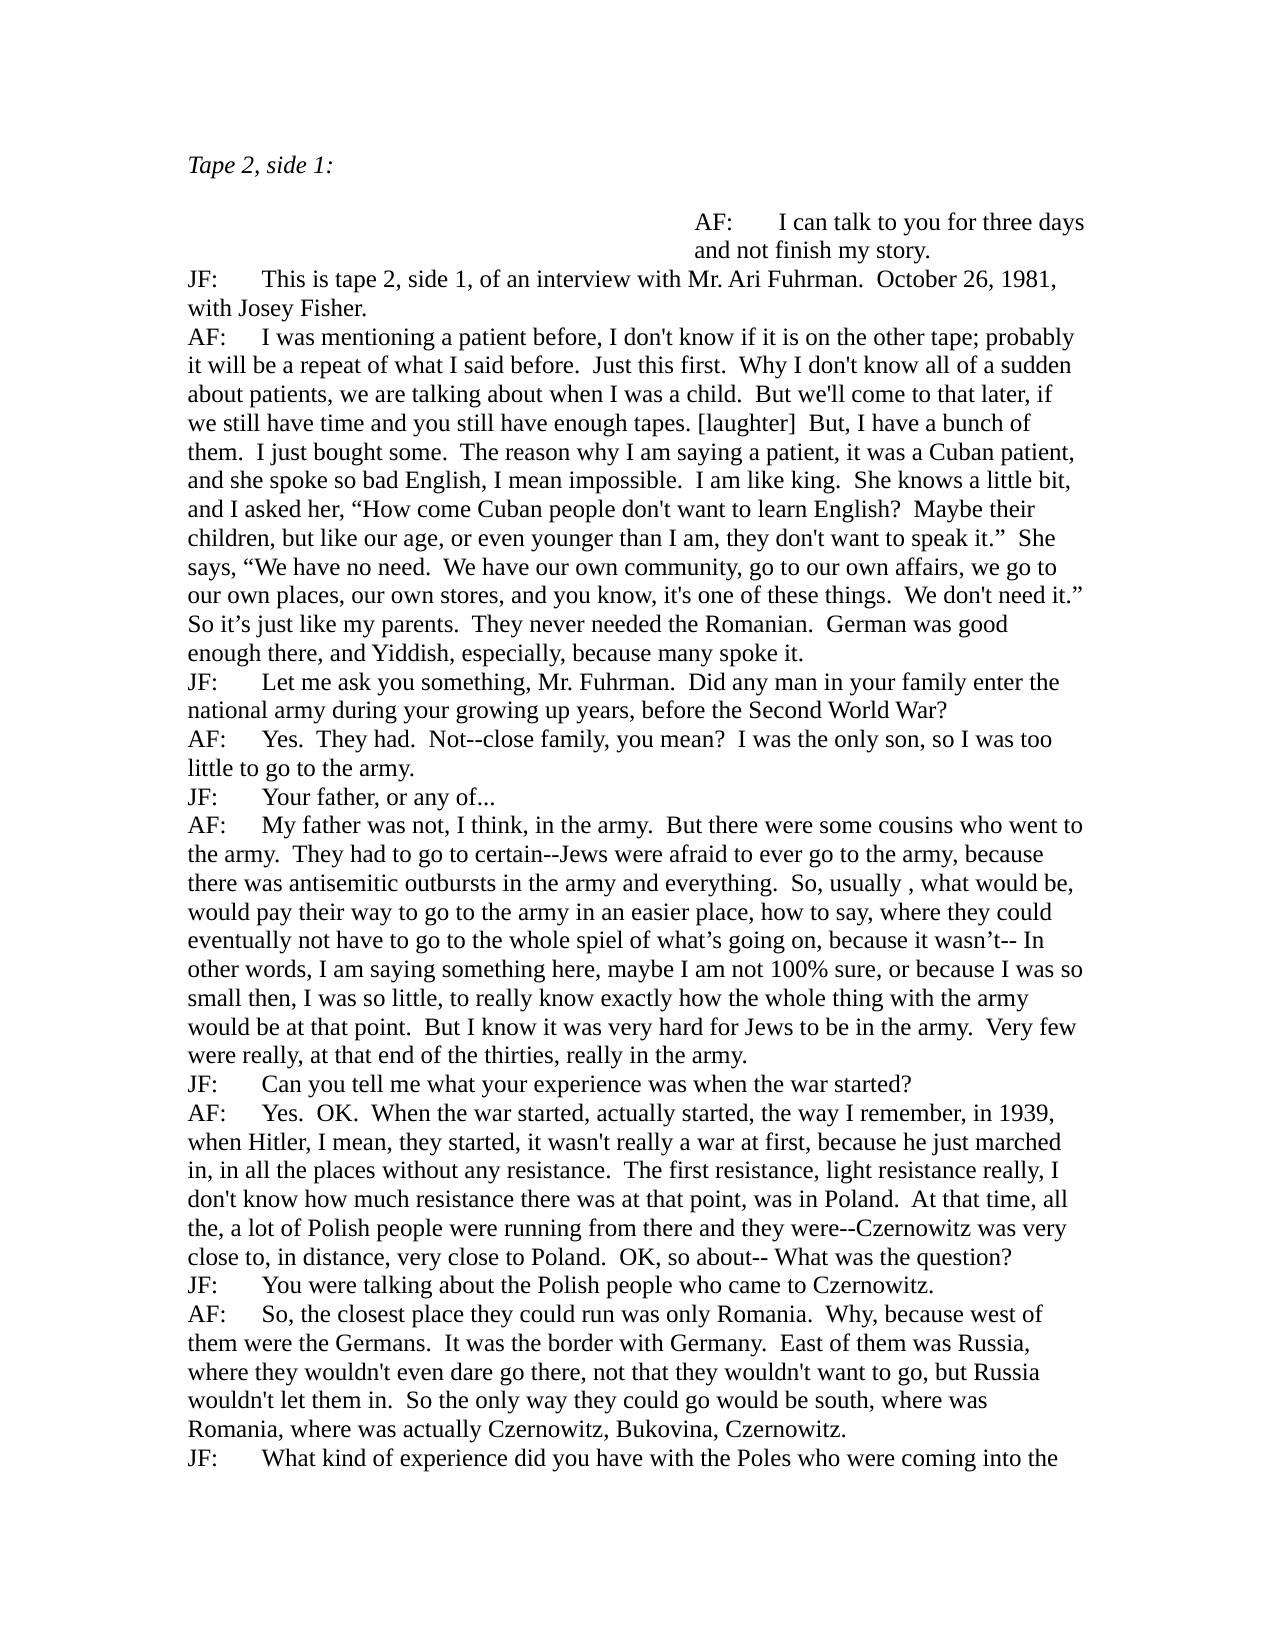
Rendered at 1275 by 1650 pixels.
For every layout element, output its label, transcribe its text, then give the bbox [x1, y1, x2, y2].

text AF: I was mentioning a patient before, I don't know if it is on the other tape; probably it will be a repeat of what I said before. Just this first. Why I don't know all of a sudden about patients, we are talking about when I was a child. But we'll come to that later, if we still have time and you still have enough tapes. [laughter] But, I have a bunch of them. I just bought some. The reason why I am saying a patient, it was a Cuban patient, and she spoke so bad English, I mean impossible. I am like king. She knows a little bit, and I asked her, “How come Cuban people don't want to learn English? Maybe their children, but like our age, or even younger than I am, they don't want to speak it.” She says, “We have no need. We have our own community, go to our own affairs, we go to our own places, our own stores, and you know, it's one of these things. We don't need it.” So it’s just like my parents. They never needed the Romanian. German was good enough there, and Yiddish, especially, because many spoke it. [187, 322, 1087, 667]
text Tape 2, side 1: [187, 150, 1087, 179]
text JF: Let me ask you something, Mr. Fuhrman. Did any man in your family enter the national army during your growing up years, before the Second World War? [187, 667, 1087, 725]
text AF: My father was not, I think, in the army. But there were some cousins who went to the army. They had to go to certain--Jews were afraid to ever go to the army, because there was antisemitic outbursts in the army and everything. So, usually , what would be, would pay their way to go to the army in an easier place, how to say, where they could eventually not have to go to the whole spiel of what’s going on, because it wasn’t-- In other words, I am saying something here, maybe I am not 100% sure, or because I was so small then, I was so little, to really know exactly how the whole thing with the army would be at that point. But I know it was very hard for Jews to be in the army. Very few were really, at that end of the thirties, really in the army. [187, 811, 1087, 1070]
text AF: I can talk to you for three days and not finish my story. [694, 207, 1087, 265]
text JF: You were talking about the Polish people who came to Czernowitz. [187, 1271, 1087, 1300]
text JF: Your father, or any of... [187, 782, 1087, 811]
text AF: Yes. OK. When the war started, actually started, the way I remember, in 1939, when Hitler, I mean, they started, it wasn't really a war at first, because he just marched in, in all the places without any resistance. The first resistance, light resistance really, I don't know how much resistance there was at that point, was in Poland. At that time, all the, a lot of Polish people were running from there and they were--Czernowitz was very close to, in distance, very close to Poland. OK, so about-- What was the question? [187, 1099, 1087, 1271]
text AF: Yes. They had. Not--close family, you mean? I was the only son, so I was too little to go to the army. [187, 725, 1087, 782]
text JF: This is tape 2, side 1, of an interview with Mr. Ari Fuhrman. October 26, 1981, with Josey Fisher. [187, 265, 1087, 322]
text AF: So, the closest place they could run was only Romania. Why, because west of them were the Germans. It was the border with Germany. East of them was Russia, where they wouldn't even dare go there, not that they wouldn't want to go, but Russia wouldn't let them in. So the only way they could go would be south, where was Romania, where was actually Czernowitz, Bukovina, Czernowitz. [187, 1300, 1087, 1444]
text JF: Can you tell me what your experience was when the war started? [187, 1070, 1087, 1099]
